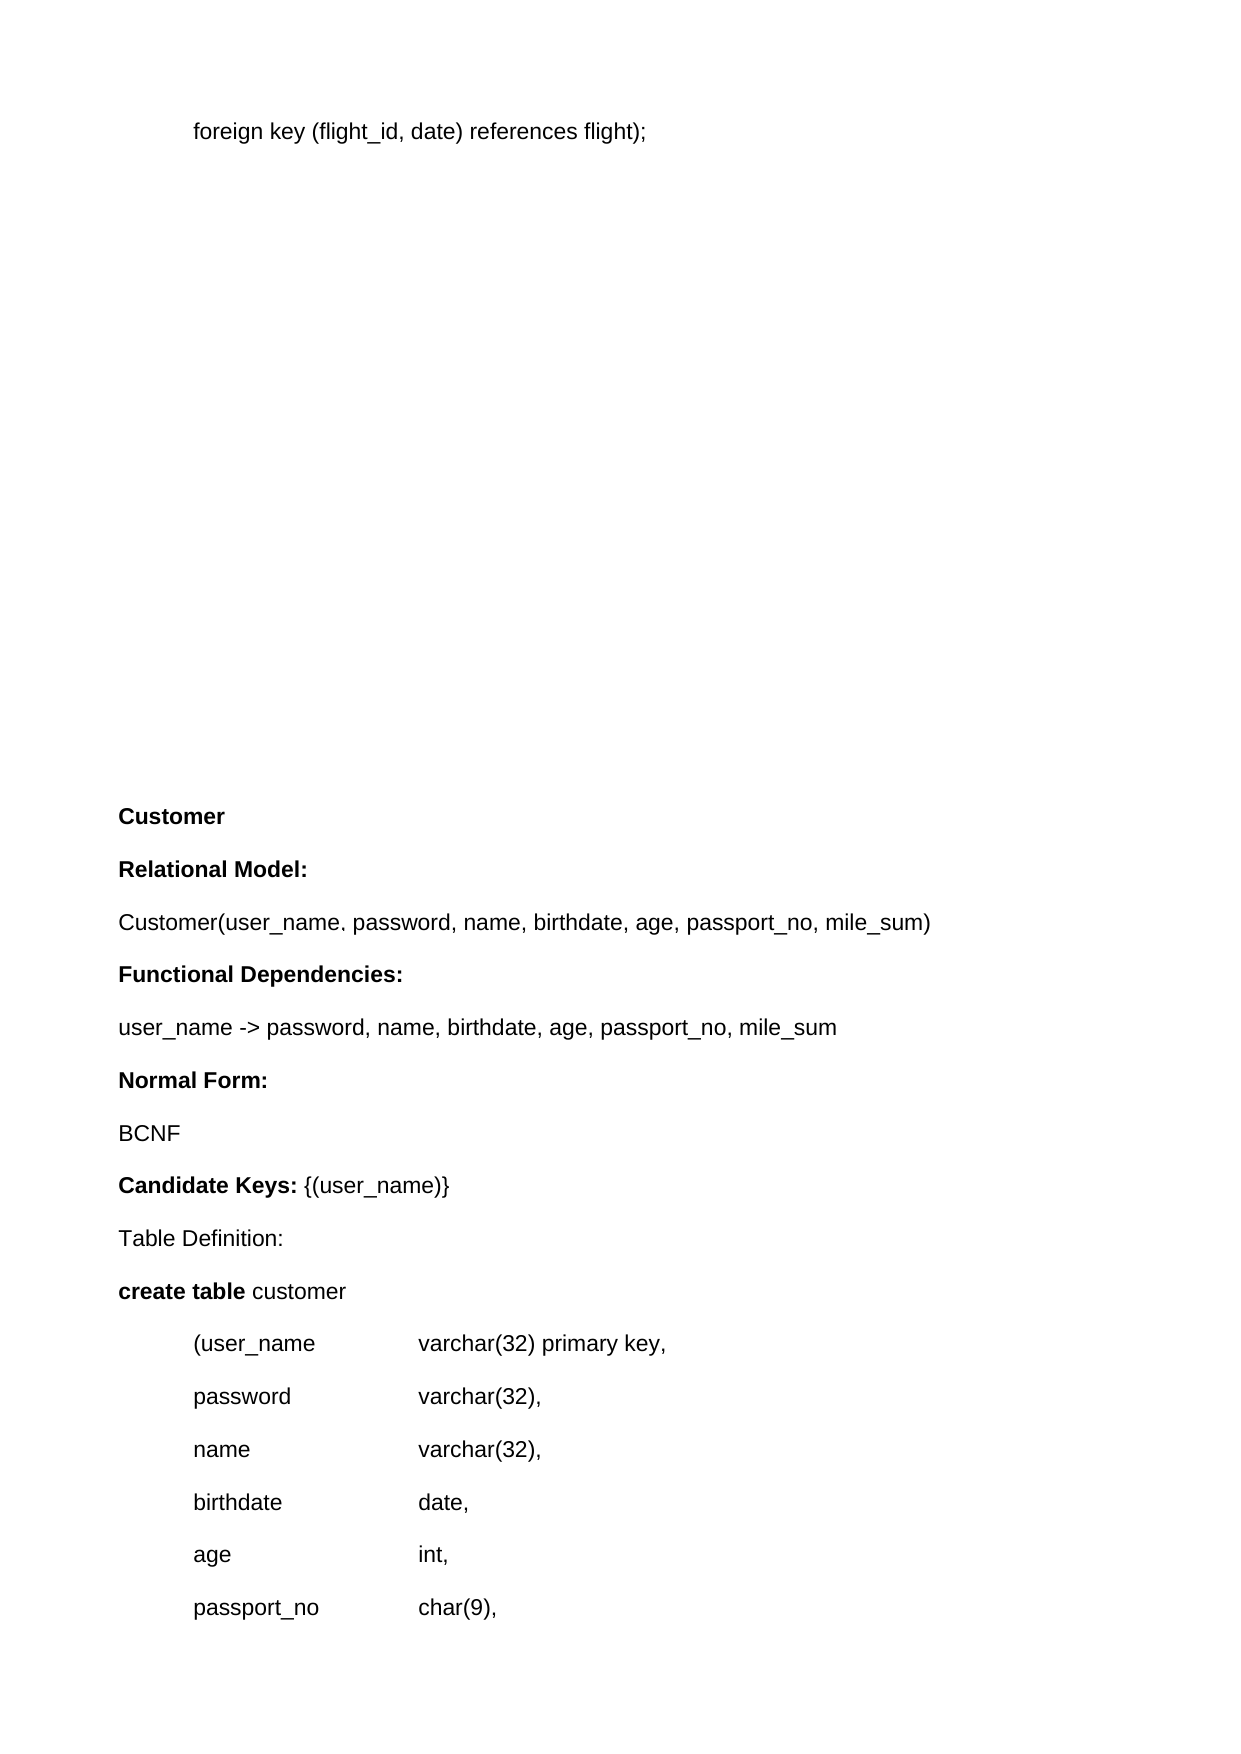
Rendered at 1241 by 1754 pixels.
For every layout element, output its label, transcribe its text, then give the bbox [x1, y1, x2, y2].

text password varchar(32), [118, 1383, 1122, 1409]
text passport_no char(9), [118, 1594, 1122, 1620]
text Candidate Keys: {(user_name)} [118, 1172, 1122, 1199]
text name varchar(32), [118, 1436, 1122, 1462]
text BCNF [118, 1119, 1122, 1146]
text Normal Form: [118, 1067, 1122, 1093]
text Functional Dependencies: [118, 961, 1122, 988]
text foreign key (flight_id, date) references flight); [118, 118, 1122, 144]
text user_name -> password, name, birthdate, age, passport_no, mile_sum [118, 1014, 1122, 1041]
text Table Definition: [118, 1225, 1122, 1251]
text age int, [118, 1541, 1122, 1568]
text Relational Model: [118, 856, 1122, 882]
text Customer [118, 803, 1122, 830]
text create table customer [118, 1278, 1122, 1304]
text birthdate date, [118, 1488, 1122, 1515]
text Customer(user_name, password, name, birthdate, age, passport_no, mile_sum) [118, 909, 1122, 935]
text (user_name varchar(32) primary key, [118, 1330, 1122, 1357]
